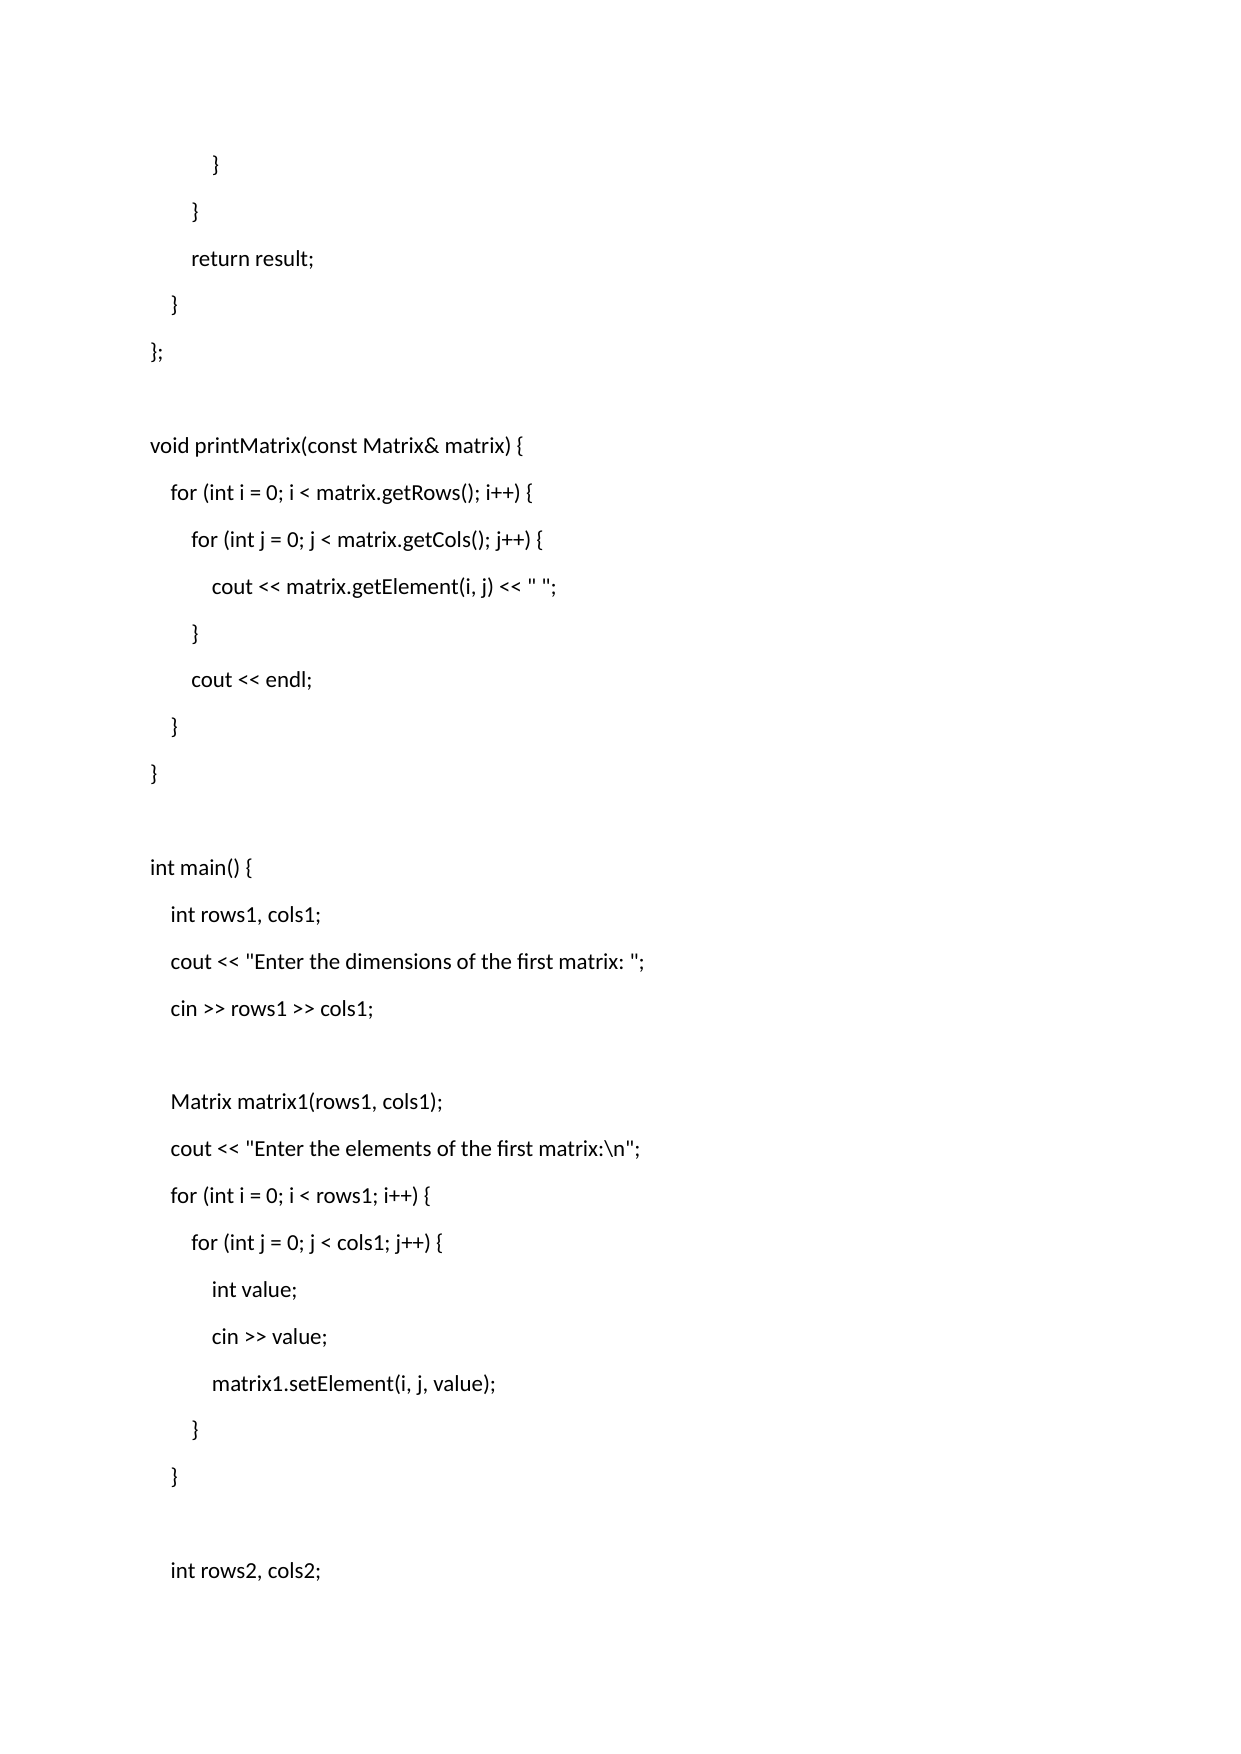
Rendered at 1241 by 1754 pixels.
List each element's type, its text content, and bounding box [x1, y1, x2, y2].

text cin >> rows1 >> cols1; [150, 994, 1090, 1022]
text } [150, 291, 1090, 319]
text } [150, 197, 1090, 225]
text } [150, 150, 1090, 178]
text }; [150, 337, 1090, 366]
text cout << "Enter the dimensions of the first matrix: "; [150, 947, 1090, 975]
text for (int i = 0; i < rows1; i++) { [150, 1181, 1090, 1209]
text return result; [150, 244, 1090, 272]
text for (int j = 0; j < matrix.getCols(); j++) { [150, 525, 1090, 553]
text } [150, 1462, 1090, 1491]
text int main() { [150, 853, 1090, 881]
text int rows2, cols2; [150, 1556, 1090, 1584]
text for (int i = 0; i < matrix.getRows(); i++) { [150, 478, 1090, 506]
text } [150, 712, 1090, 741]
text int rows1, cols1; [150, 900, 1090, 928]
text for (int j = 0; j < cols1; j++) { [150, 1228, 1090, 1256]
text cout << matrix.getElement(i, j) << " "; [150, 572, 1090, 600]
text } [150, 619, 1090, 647]
text cout << "Enter the elements of the first matrix:\n"; [150, 1134, 1090, 1162]
text int value; [150, 1275, 1090, 1303]
text } [150, 1416, 1090, 1444]
text } [150, 759, 1090, 787]
text matrix1.setElement(i, j, value); [150, 1369, 1090, 1397]
text Matrix matrix1(rows1, cols1); [150, 1087, 1090, 1116]
text cin >> value; [150, 1322, 1090, 1350]
text void printMatrix(const Matrix& matrix) { [150, 431, 1090, 459]
text cout << endl; [150, 666, 1090, 694]
